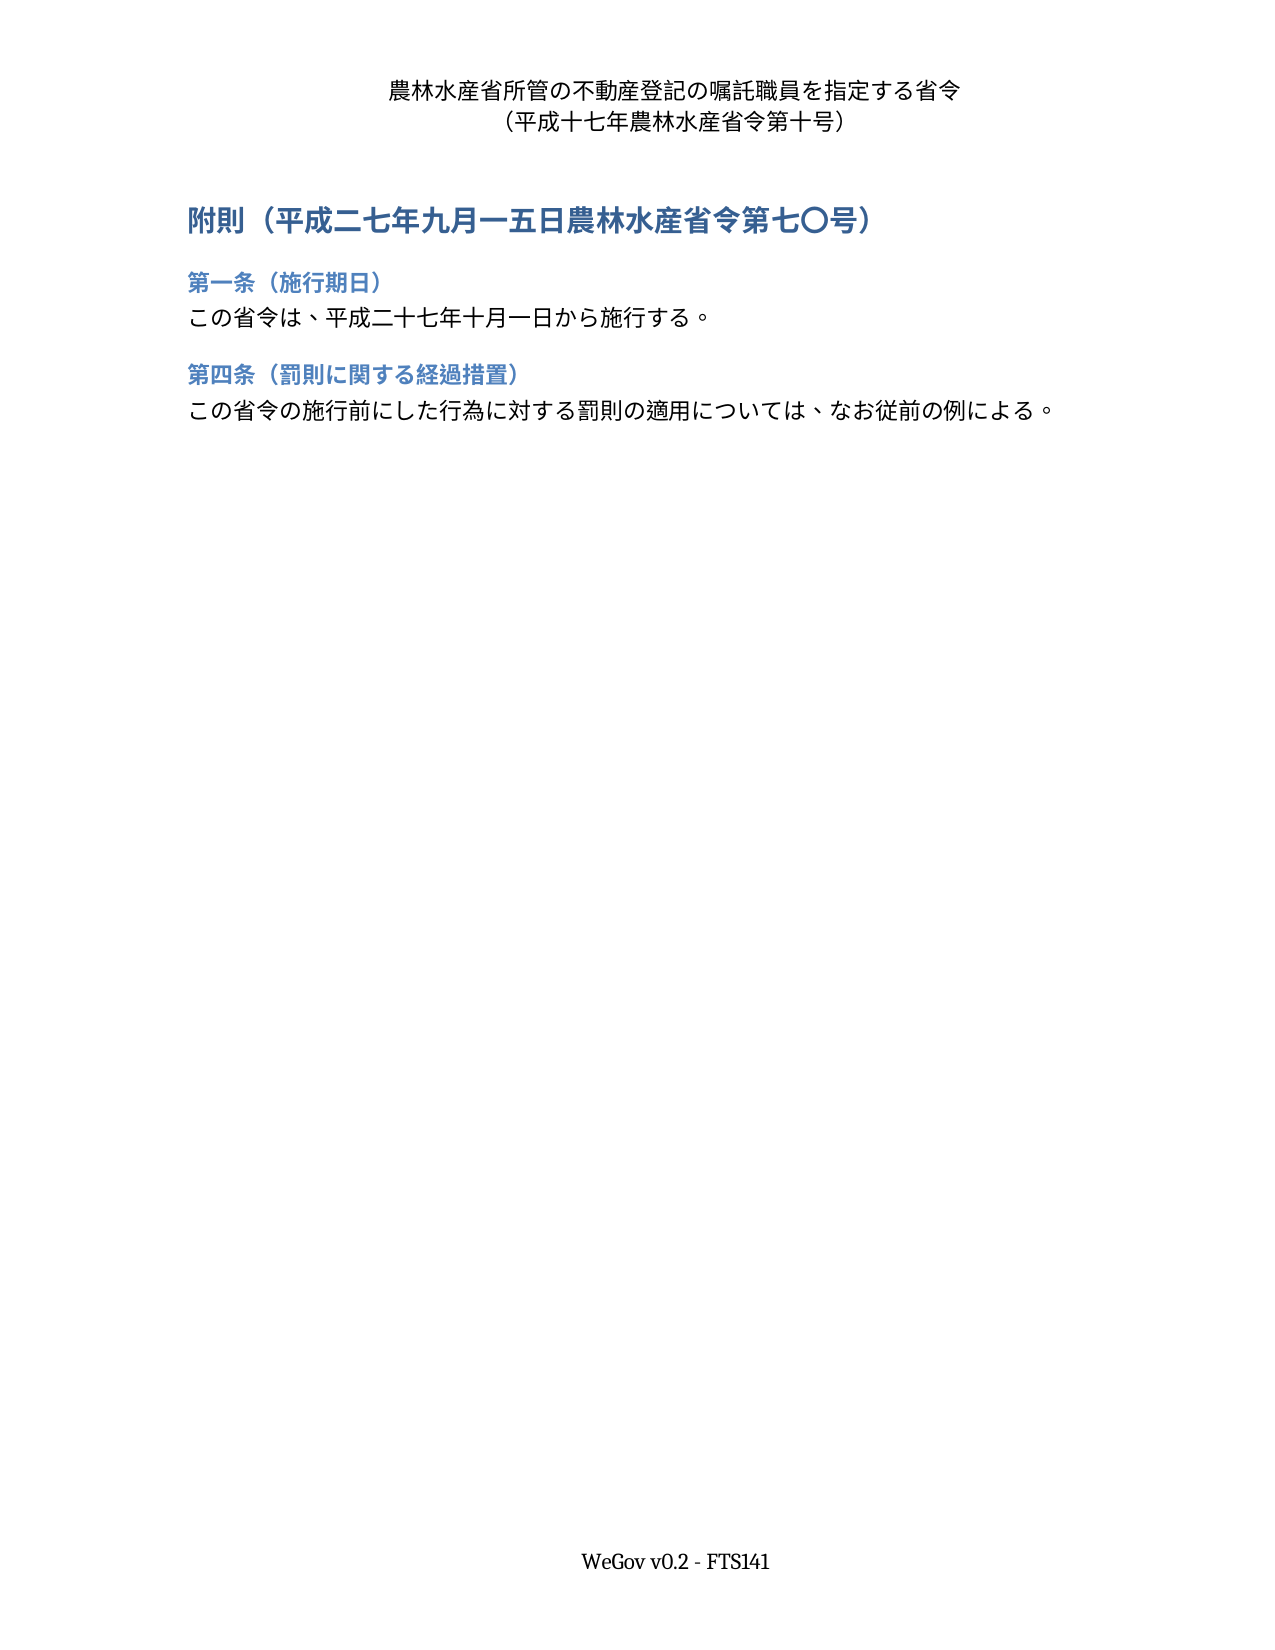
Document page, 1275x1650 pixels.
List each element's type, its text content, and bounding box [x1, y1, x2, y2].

subtitle 第四条（罰則に関する経過措置） [187, 359, 1087, 390]
subtitle 第一条（施行期日） [187, 266, 1087, 298]
text この省令は、平成二十七年十月一日から施行する。 [187, 302, 1087, 334]
subtitle 附則（平成二七年九月一五日農林水産省令第七〇号） [187, 200, 1087, 240]
text この省令の施行前にした行為に対する罰則の適用については、なお従前の例による。 [187, 395, 1087, 426]
